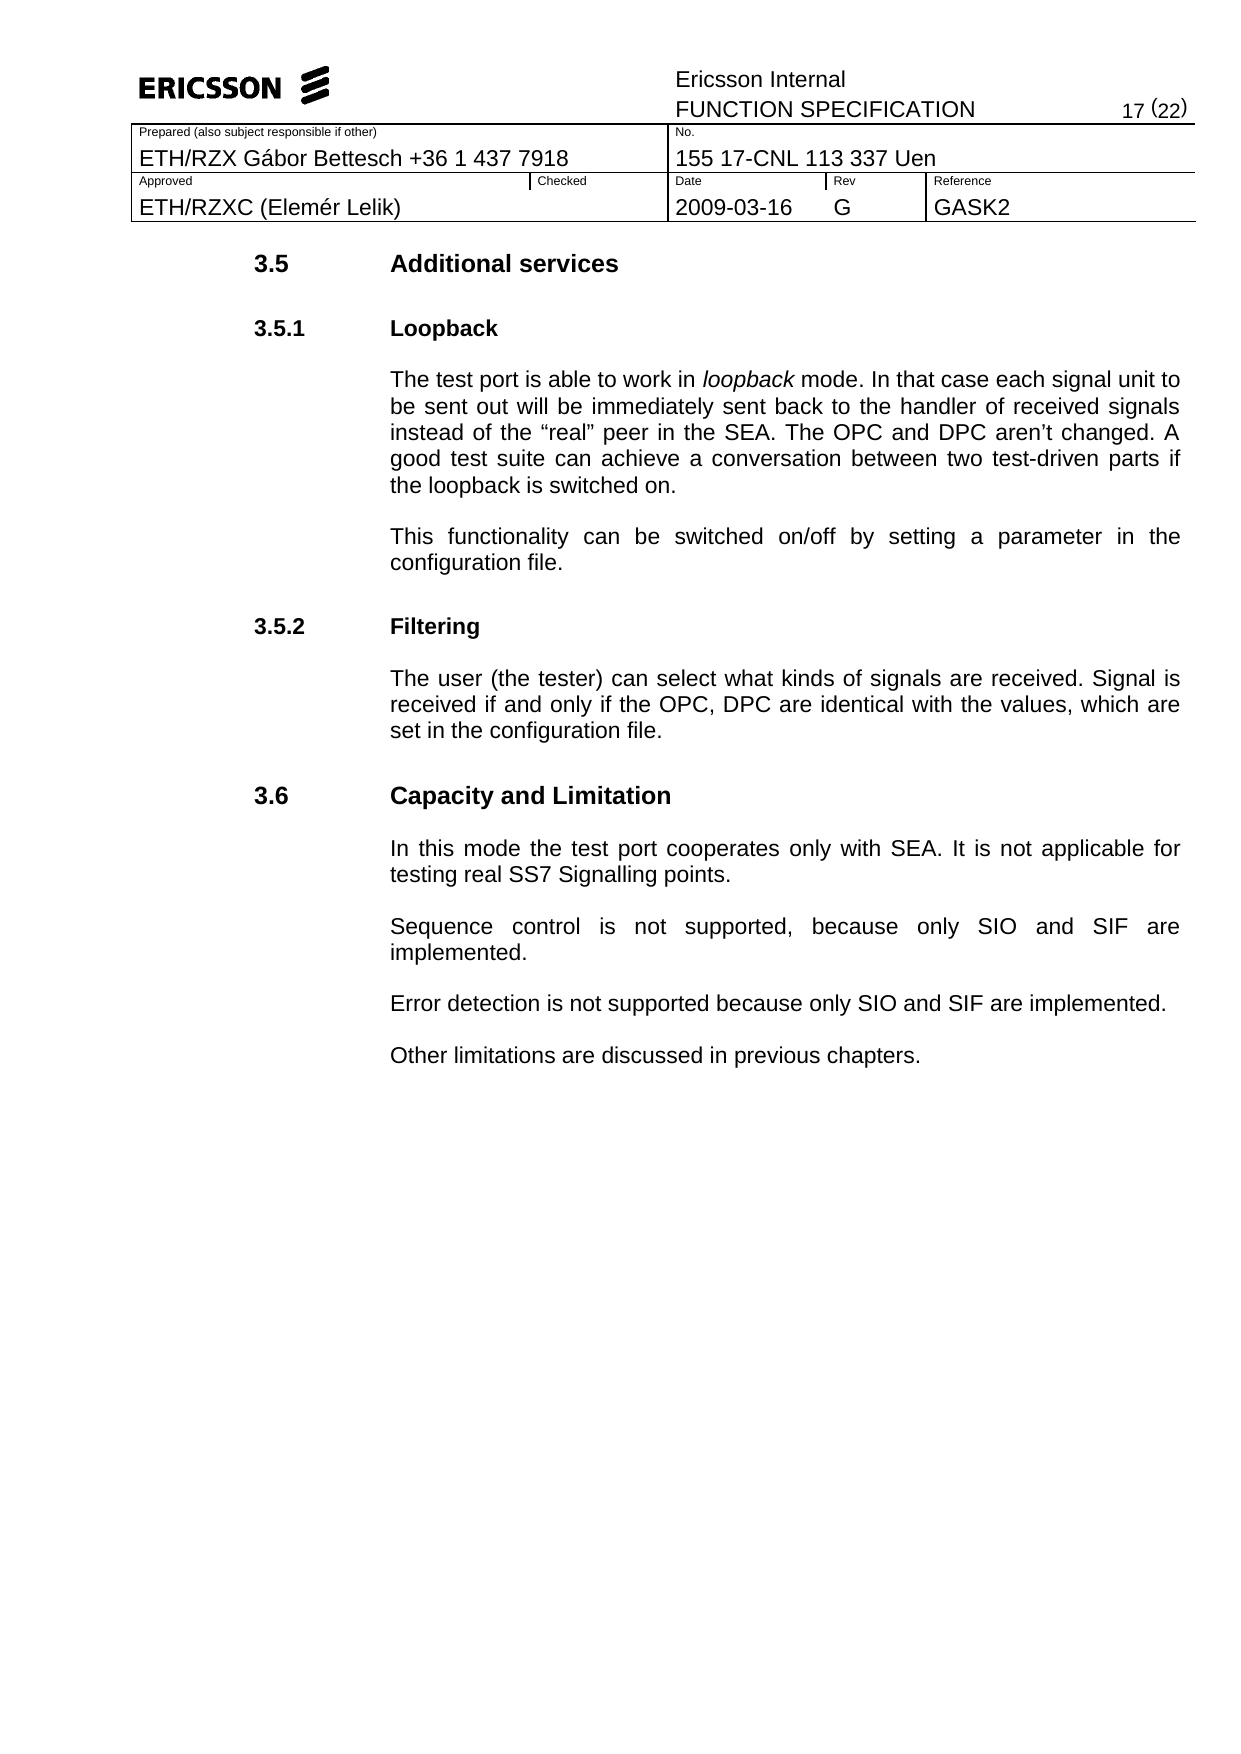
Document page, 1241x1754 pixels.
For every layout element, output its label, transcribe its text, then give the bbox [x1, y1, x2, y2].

subtitle Capacity and Limitation [254, 781, 1181, 810]
picture [138, 66, 329, 105]
text The test port is able to work in loopback mode. In that case each signal unit to be sent out will be immediately sent back to the handler of received signals instead of the “real” peer in the SEA. The OPC and DPC aren’t changed. A good test suite can achieve a conversation between two test-driven parts if the loopback is switched on. [390, 366, 1181, 498]
text The user (the tester) can select what kinds of signals are received. Signal is received if and only if the OPC, DPC are identical with the values, which are set in the configuration file. [390, 664, 1181, 744]
text Error detection is not supported because only SIO and SIF are implemented. [390, 990, 1181, 1017]
subtitle Additional services [254, 249, 1181, 277]
subtitle Loopback [254, 315, 1181, 341]
text This functionality can be switched on/off by setting a parameter in the configuration file. [390, 523, 1181, 576]
text Other limitations are discussed in previous chapters. [390, 1042, 1181, 1068]
subtitle Filtering [254, 613, 1181, 639]
text In this mode the test port cooperates only with SEA. It is not applicable for testing real SS7 Signalling points. [390, 835, 1181, 888]
text Sequence control is not supported, because only SIO and SIF are implemented. [390, 913, 1181, 965]
